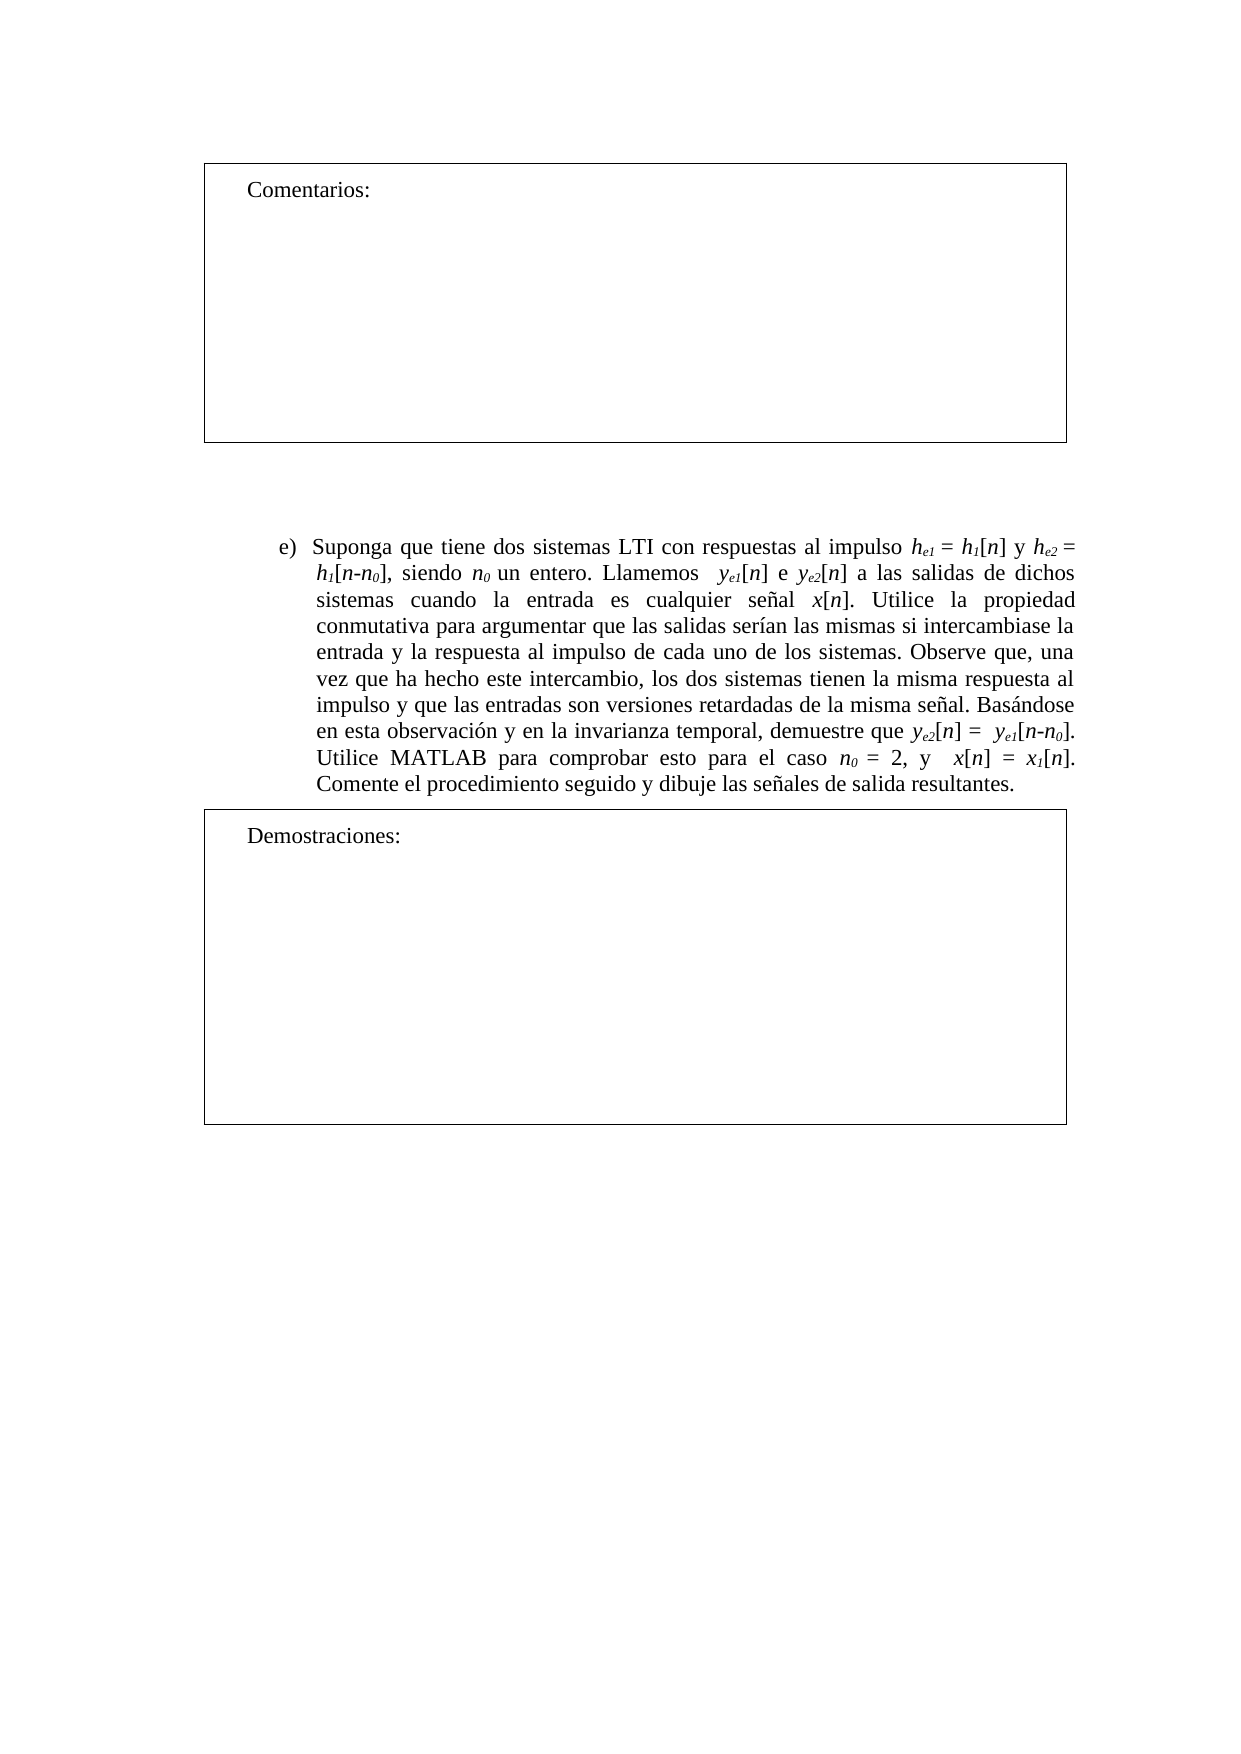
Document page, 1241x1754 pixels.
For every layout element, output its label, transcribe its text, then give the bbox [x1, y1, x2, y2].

table_cell Comentarios: [205, 164, 1066, 442]
text e) Suponga que tiene dos sistemas LTI con respuestas al impulso he1 = h1[n] y he2 = h1[n-n0], siendo n0 un entero. Llamemos ye1[n] e ye2[n] a las salidas de dichos sistemas cuando la entrada es cualquier señal x[n]. Utilice la propiedad conmutativa para argumentar que las salidas serían las mismas si intercambiase la entrada y la respuesta al impulso de cada uno de los sistemas. Observe que, una vez que ha hecho este intercambio, los dos sistemas tienen la misma respuesta al impulso y que las entradas son versiones retardadas de la misma señal. Basándose en esta observación y en la invarianza temporal, demuestre que ye2[n] = ye1[n-n0]. Utilice MATLAB para comprobar esto para el caso n0 = 2, y x[n] = x1[n]. Comente el procedimiento seguido y dibuje las señales de salida resultantes. [279, 533, 1076, 797]
table_header Demostraciones: [205, 810, 1066, 1124]
